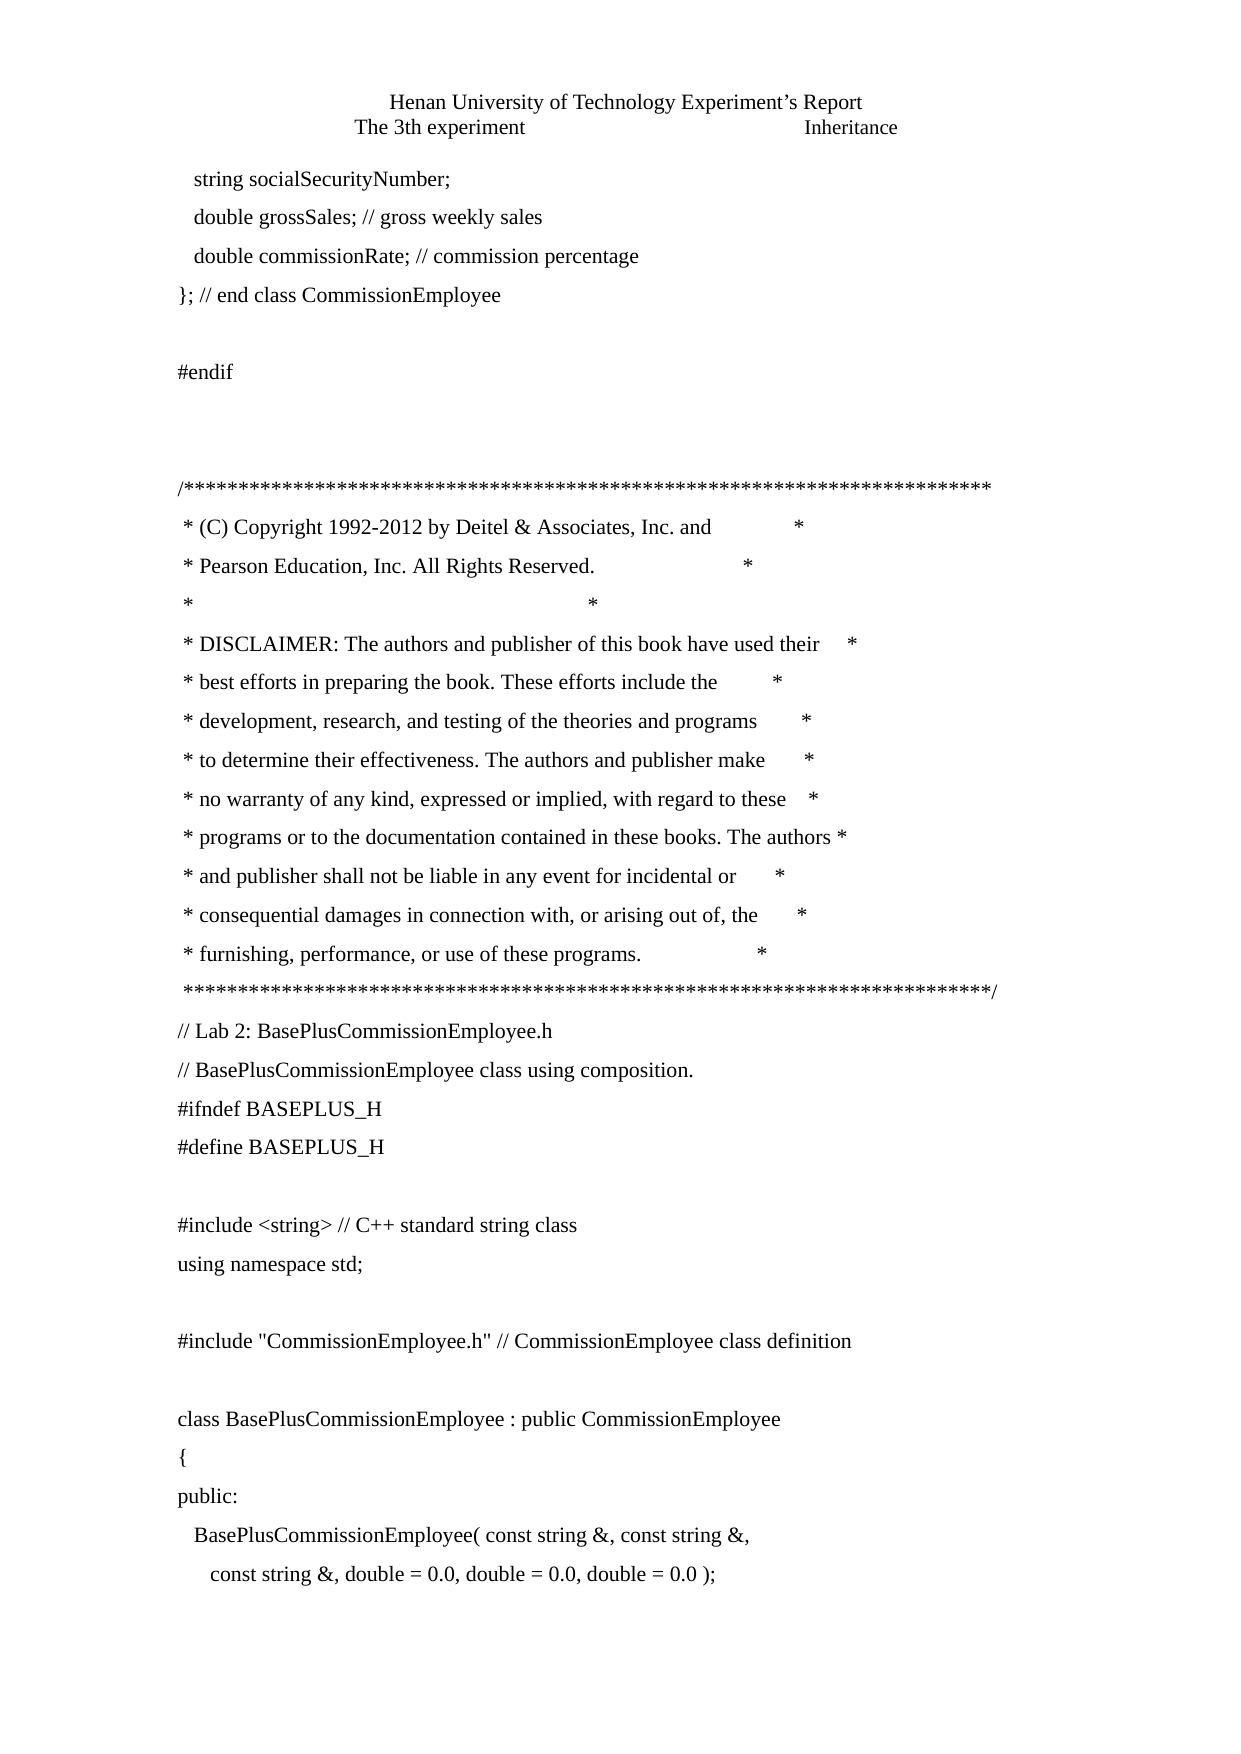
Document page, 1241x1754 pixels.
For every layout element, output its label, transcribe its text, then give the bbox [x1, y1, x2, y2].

text BasePlusCommissionEmployee( const string &, const string &, [177, 1518, 1075, 1551]
text // BasePlusCommissionEmployee class using composition. [177, 1053, 1075, 1086]
text * DISCLAIMER: The authors and publisher of this book have used their * [177, 627, 1075, 659]
text **************************************************************************/ [177, 976, 1075, 1008]
text #endif [177, 356, 1075, 388]
text * programs or to the documentation contained in these books. The authors * [177, 821, 1075, 853]
text }; // end class CommissionEmployee [177, 278, 1075, 311]
text * best efforts in preparing the book. These efforts include the * [177, 666, 1075, 698]
text using namespace std; [177, 1247, 1075, 1279]
text #include <string> // C++ standard string class [177, 1208, 1075, 1241]
text * and publisher shall not be liable in any event for incidental or * [177, 859, 1075, 892]
text // Lab 2: BasePlusCommissionEmployee.h [177, 1014, 1075, 1047]
text class BasePlusCommissionEmployee : public CommissionEmployee [177, 1402, 1075, 1434]
text { [177, 1441, 1075, 1473]
text * (C) Copyright 1992-2012 by Deitel & Associates, Inc. and * [177, 511, 1075, 543]
text * development, research, and testing of the theories and programs * [177, 704, 1075, 737]
text const string &, double = 0.0, double = 0.0, double = 0.0 ); [177, 1557, 1075, 1589]
text double grossSales; // gross weekly sales [177, 201, 1075, 233]
text * * [177, 588, 1075, 621]
text * no warranty of any kind, expressed or implied, with regard to these * [177, 782, 1075, 814]
text double commissionRate; // commission percentage [177, 239, 1075, 272]
text #ifndef BASEPLUS_H [177, 1092, 1075, 1124]
text #include "CommissionEmployee.h" // CommissionEmployee class definition [177, 1324, 1075, 1357]
text /************************************************************************** [177, 472, 1075, 504]
text * furnishing, performance, or use of these programs. * [177, 937, 1075, 969]
text * to determine their effectiveness. The authors and publisher make * [177, 743, 1075, 776]
text string socialSecurityNumber; [177, 162, 1075, 194]
text public: [177, 1479, 1075, 1512]
text #define BASEPLUS_H [177, 1131, 1075, 1163]
text * consequential damages in connection with, or arising out of, the * [177, 898, 1075, 931]
text * Pearson Education, Inc. All Rights Reserved. * [177, 549, 1075, 582]
